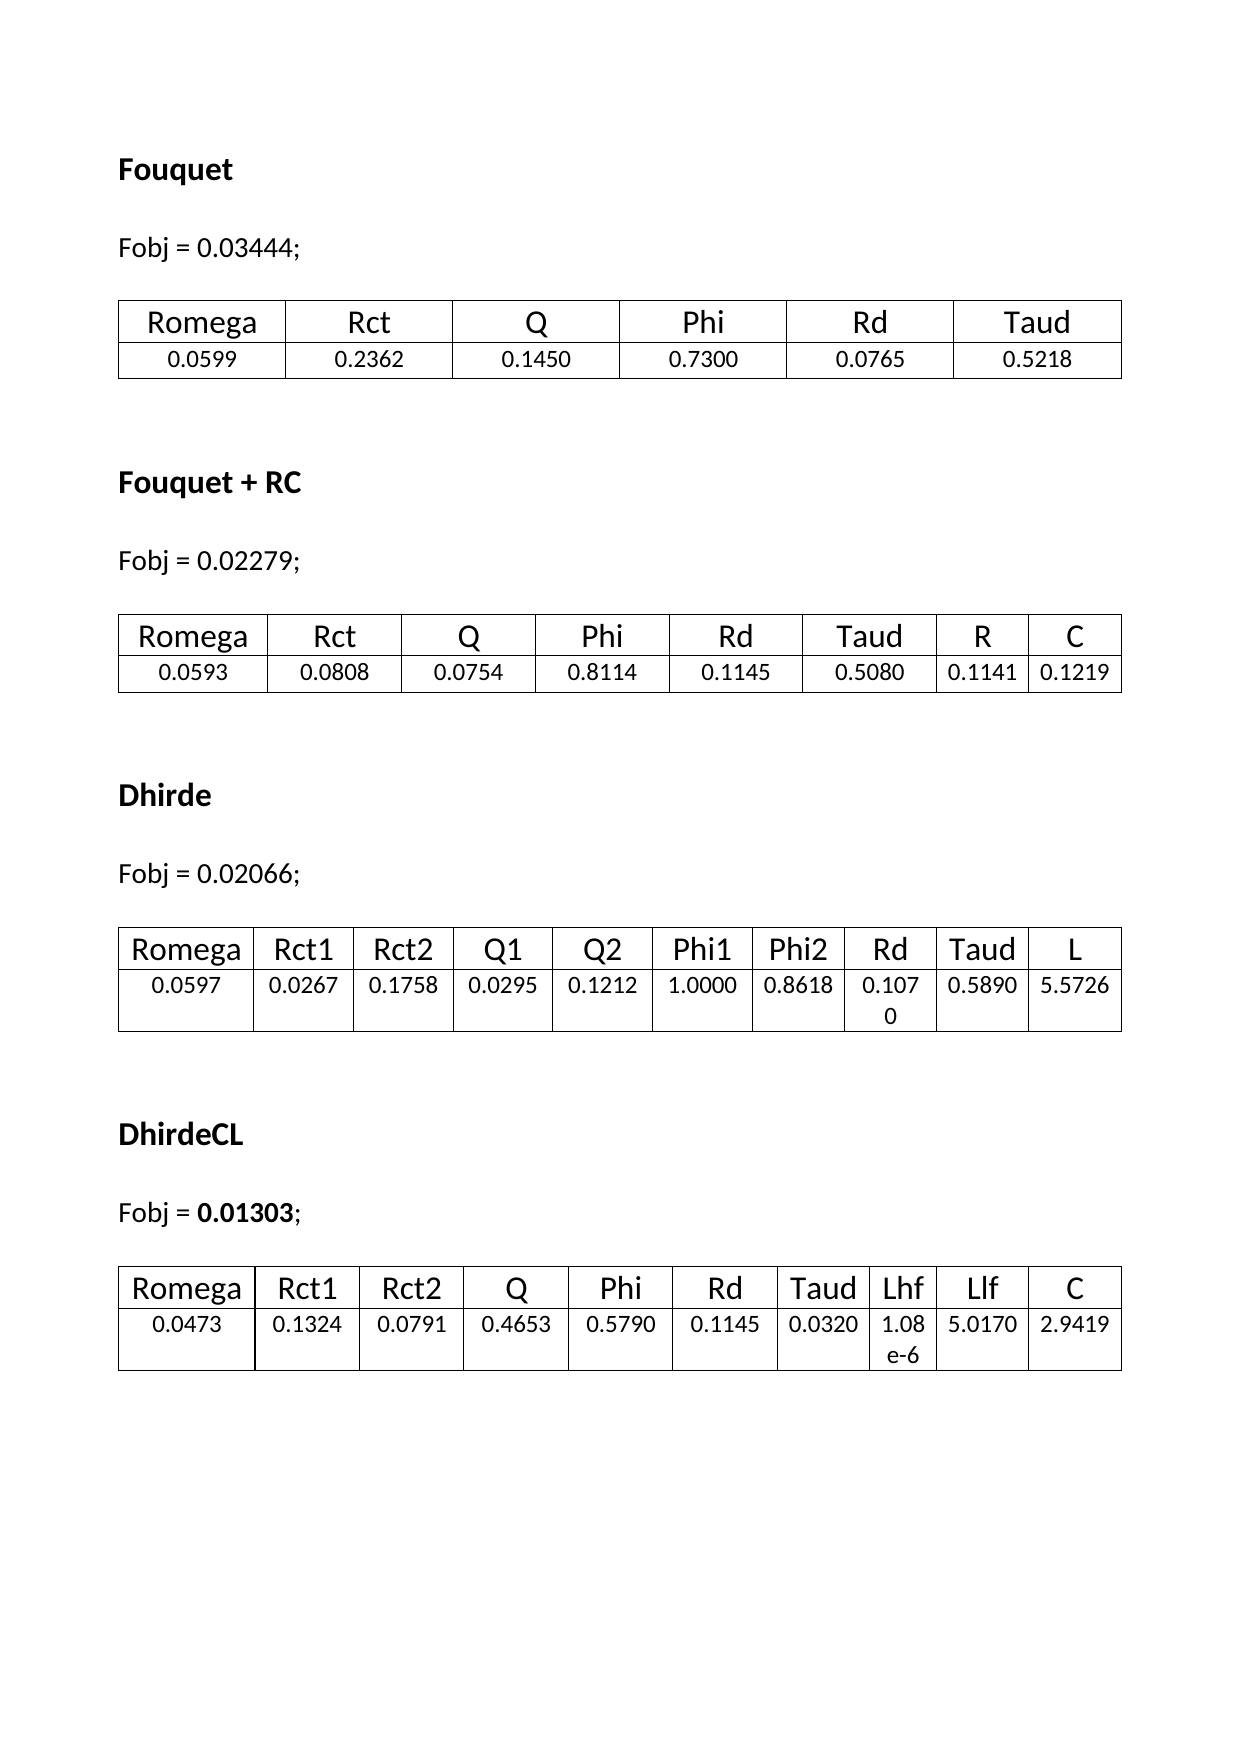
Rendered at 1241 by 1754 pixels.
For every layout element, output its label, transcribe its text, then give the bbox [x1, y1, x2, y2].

table_cell 0.1145 [670, 656, 802, 692]
table_header Rct [286, 301, 452, 342]
table_header Phi2 [753, 928, 844, 968]
text Fouquet [118, 148, 1122, 188]
table_header Romega [119, 928, 253, 968]
table_header Rd [787, 301, 953, 342]
table_header Romega [119, 301, 285, 342]
table_cell 2.9419 [1029, 1309, 1121, 1370]
table_cell 0.0267 [254, 970, 353, 1031]
table_header Llf [937, 1267, 1028, 1308]
table_cell 0.0754 [402, 656, 535, 692]
table_cell 0.0599 [119, 343, 285, 378]
table_header Rct2 [354, 928, 453, 968]
table_header Phi [620, 301, 786, 342]
table_cell 0.1324 [256, 1309, 359, 1370]
table_header C [1029, 615, 1121, 655]
table_cell 0.5790 [569, 1309, 672, 1370]
table_cell 0.1219 [1029, 656, 1121, 692]
table_header L [1029, 928, 1121, 968]
text Fobj = 0.02066; [118, 856, 1122, 891]
table_header Romega [119, 1267, 254, 1308]
table_header Taud [954, 301, 1121, 342]
table_header Taud [937, 928, 1028, 968]
table_cell 0.0295 [454, 970, 552, 1031]
table_header Q [464, 1267, 568, 1308]
table_header Romega [119, 615, 267, 655]
table_header Q [453, 301, 619, 342]
table_cell 0.1141 [937, 656, 1028, 692]
table_header Rd [673, 1267, 777, 1308]
table_cell 0.0593 [119, 656, 267, 692]
text DhirdeCL [118, 1113, 1122, 1154]
table_cell 0.2362 [286, 343, 452, 378]
table_cell 0.5080 [803, 656, 936, 692]
table_cell 1.08 e-6 [870, 1309, 936, 1370]
table_cell 0.7300 [620, 343, 786, 378]
table_cell 0.8618 [753, 970, 844, 1031]
table_header Taud [803, 615, 936, 655]
table_cell 0.1145 [673, 1309, 777, 1370]
table_header Rct2 [360, 1267, 463, 1308]
table_header Q1 [454, 928, 552, 968]
table_cell 0.0765 [787, 343, 953, 378]
table_header R [937, 615, 1028, 655]
table_cell 5.5726 [1029, 970, 1121, 1031]
table_cell 0.5890 [937, 970, 1028, 1031]
table_cell 0.8114 [536, 656, 669, 692]
table_cell 0.0597 [119, 970, 253, 1031]
table_header Phi1 [653, 928, 752, 968]
table_cell 0.1212 [553, 970, 652, 1031]
text Fobj = 0.02279; [118, 542, 1122, 578]
table_header Rd [845, 928, 936, 968]
table_cell 0.4653 [464, 1309, 568, 1370]
table_cell 0.1758 [354, 970, 453, 1031]
table_header Rct1 [254, 928, 353, 968]
table_header Lhf [870, 1267, 936, 1308]
table_header Rd [670, 615, 802, 655]
table_header Rct1 [256, 1267, 359, 1308]
table_header Q [402, 615, 535, 655]
table_header Phi [536, 615, 669, 655]
text Fobj = 0.03444; [118, 229, 1122, 265]
table_cell 1.0000 [653, 970, 752, 1031]
table_cell 0.1070 [845, 970, 936, 1031]
table_cell 0.0320 [778, 1309, 869, 1370]
table_header Rct [268, 615, 401, 655]
text Fobj = 0.01303; [118, 1194, 1122, 1230]
table_header Phi [569, 1267, 672, 1308]
text Fouquet + RC [118, 461, 1122, 502]
table_header Taud [778, 1267, 869, 1308]
table_header Q2 [553, 928, 652, 968]
table_cell 0.0473 [119, 1309, 254, 1370]
table_cell 5.0170 [937, 1309, 1028, 1370]
table_header C [1029, 1267, 1121, 1308]
table_cell 0.0791 [360, 1309, 463, 1370]
table_cell 0.5218 [954, 343, 1121, 378]
table_cell 0.0808 [268, 656, 401, 692]
table_cell 0.1450 [453, 343, 619, 378]
text Dhirde [118, 774, 1122, 815]
